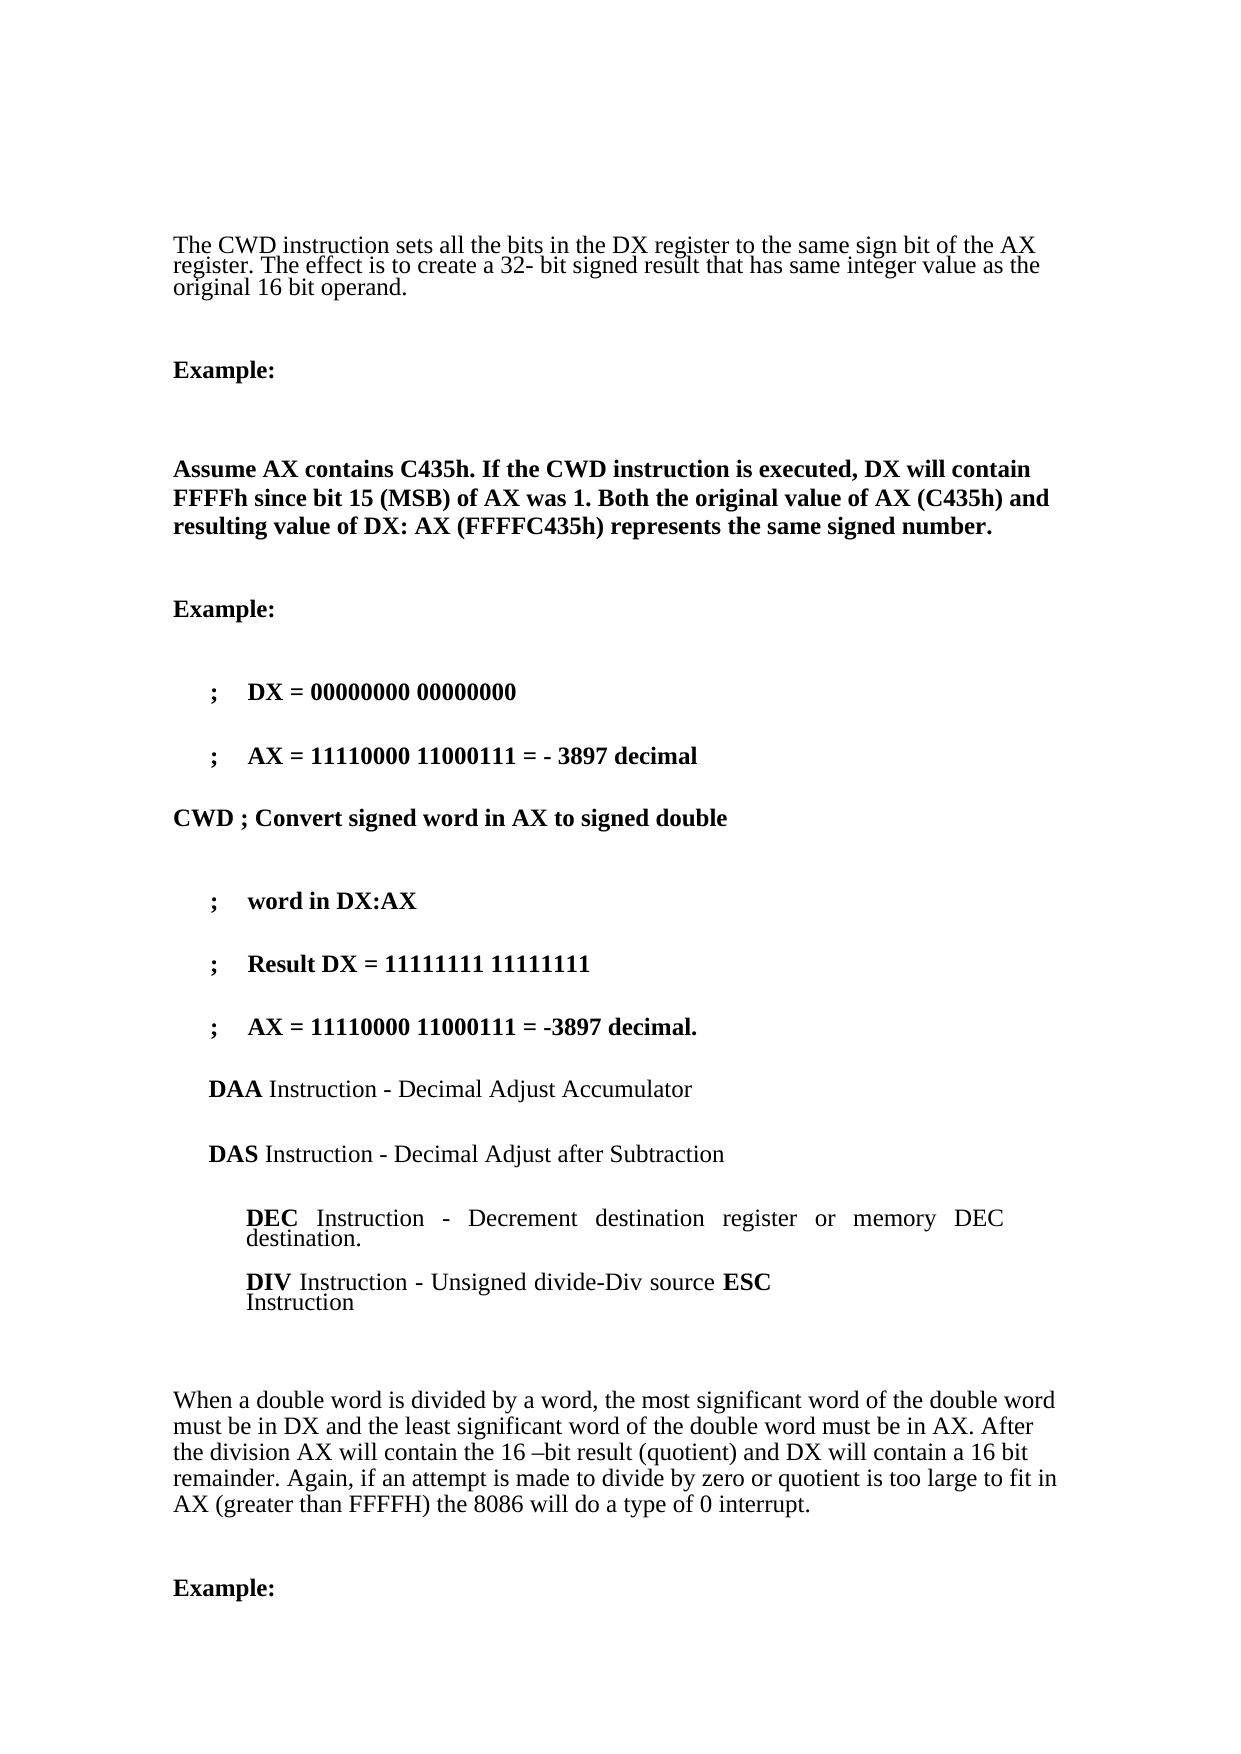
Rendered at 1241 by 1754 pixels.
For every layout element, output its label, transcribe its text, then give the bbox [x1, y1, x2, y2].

list word in DX:AX [210, 887, 1069, 915]
list DX = 00000000 00000000 [210, 678, 1069, 707]
list AX = 11110000 11000111 = -3897 decimal. [210, 1012, 1069, 1041]
text When a double word is divided by a word, the most significant word of the double word must be in DX and the least significant word of the double word must be in AX. After the division AX will contain the 16 –bit result (quotient) and DX will contain a 16 bit remainder. Again, if an attempt is made to divide by zero or quotient is too large to fit in AX (greater than FFFFH) the 8086 will do a type of 0 interrupt. [173, 1388, 1069, 1518]
text DIV Instruction - Unsigned divide-Div source ESC Instruction [246, 1273, 771, 1316]
text Example: [173, 1573, 1069, 1602]
list AX = 11110000 11000111 = - 3897 decimal [210, 741, 1069, 770]
text DEC Instruction - Decrement destination register or memory DEC destination. [246, 1208, 1005, 1252]
text Example: [173, 356, 1069, 384]
list Result DX = 11111111 11111111 [210, 950, 1069, 978]
text Example: [173, 595, 1069, 623]
text Assume AX contains C435h. If the CWD instruction is executed, DX will contain FFFFh since bit 15 (MSB) of AX was 1. Both the original value of AX (C435h) and resulting value of DX: AX (FFFFC435h) represents the same signed number. [173, 455, 1061, 540]
text DAA Instruction - Decimal Adjust Accumulator [208, 1075, 1069, 1103]
text DAS Instruction - Decimal Adjust after Subtraction [208, 1145, 1069, 1167]
text CWD ; Convert signed word in AX to signed double [173, 803, 1069, 832]
text The CWD instruction sets all the bits in the DX register to the same sign bit of the AX register. The effect is to create a 32- bit signed result that has same integer value as the original 16 bit operand. [173, 236, 1063, 301]
